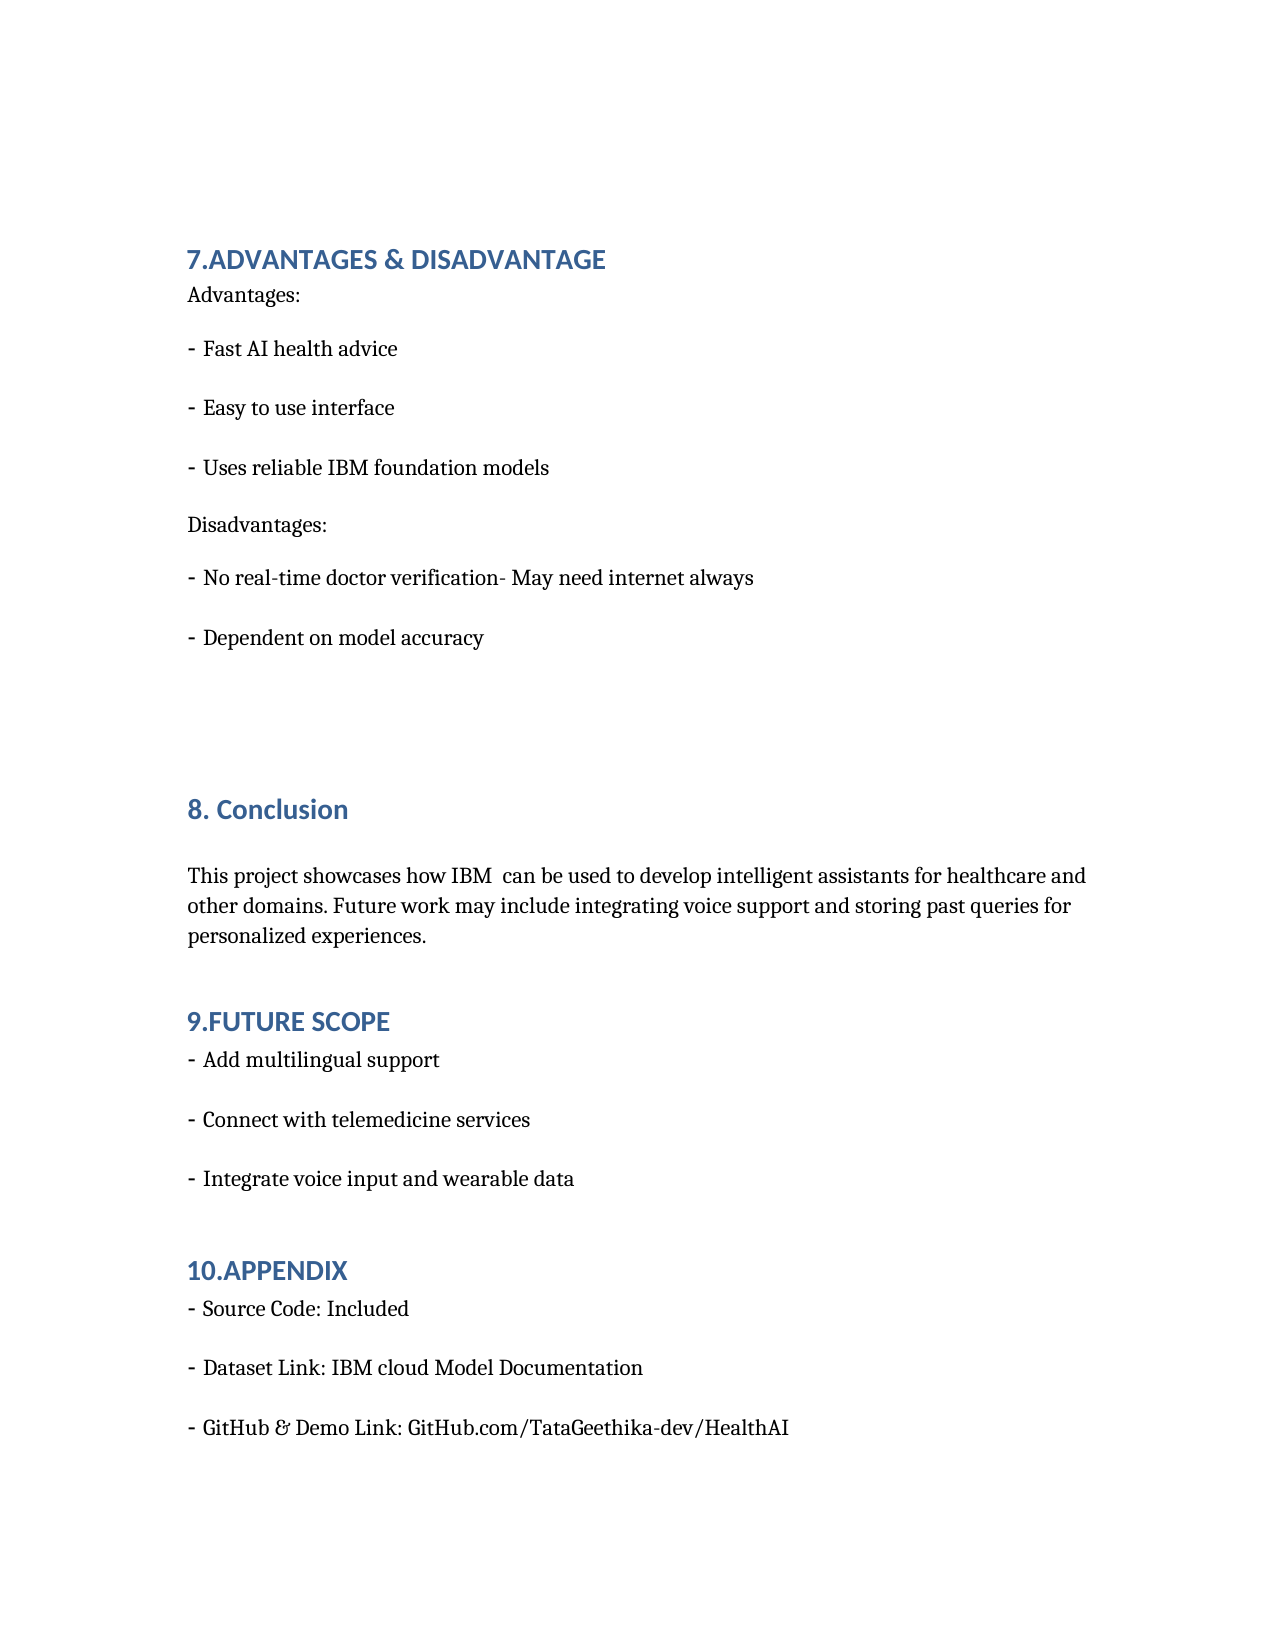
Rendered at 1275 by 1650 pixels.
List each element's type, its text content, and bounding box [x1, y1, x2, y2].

list GitHub & Demo Link: GitHub.com/TataGeethika-dev/HealthAI [187, 1412, 1087, 1441]
text Disadvantages: [187, 511, 1087, 538]
list No real-time doctor verification- May need internet always [187, 562, 1087, 592]
list Connect with telemedicine services [187, 1103, 1087, 1133]
subtitle 9.FUTURE SCOPE [186, 1003, 1087, 1039]
list Integrate voice input and wearable data [187, 1163, 1087, 1192]
text This project showcases how IBM can be used to develop intelligent assistants for healthcare and other domains. Future work may include integrating voice support and storing past queries for personalized experiences. [187, 832, 1087, 949]
list Dependent on model accuracy [187, 622, 1087, 651]
subtitle 10.APPENDIX [186, 1252, 1087, 1288]
text Advantages: [187, 282, 1087, 308]
list Add multilingual support [187, 1044, 1087, 1073]
list Fast AI health advice [187, 333, 1087, 362]
list Source Code: Included [187, 1293, 1087, 1322]
subtitle 8. Conclusion [187, 791, 1087, 827]
subtitle 7.ADVANTAGES & DISADVANTAGE [186, 241, 1087, 277]
list Dataset Link: IBM cloud Model Documentation [187, 1352, 1087, 1382]
list Easy to use interface [187, 392, 1087, 422]
list Uses reliable IBM foundation models [187, 452, 1087, 481]
